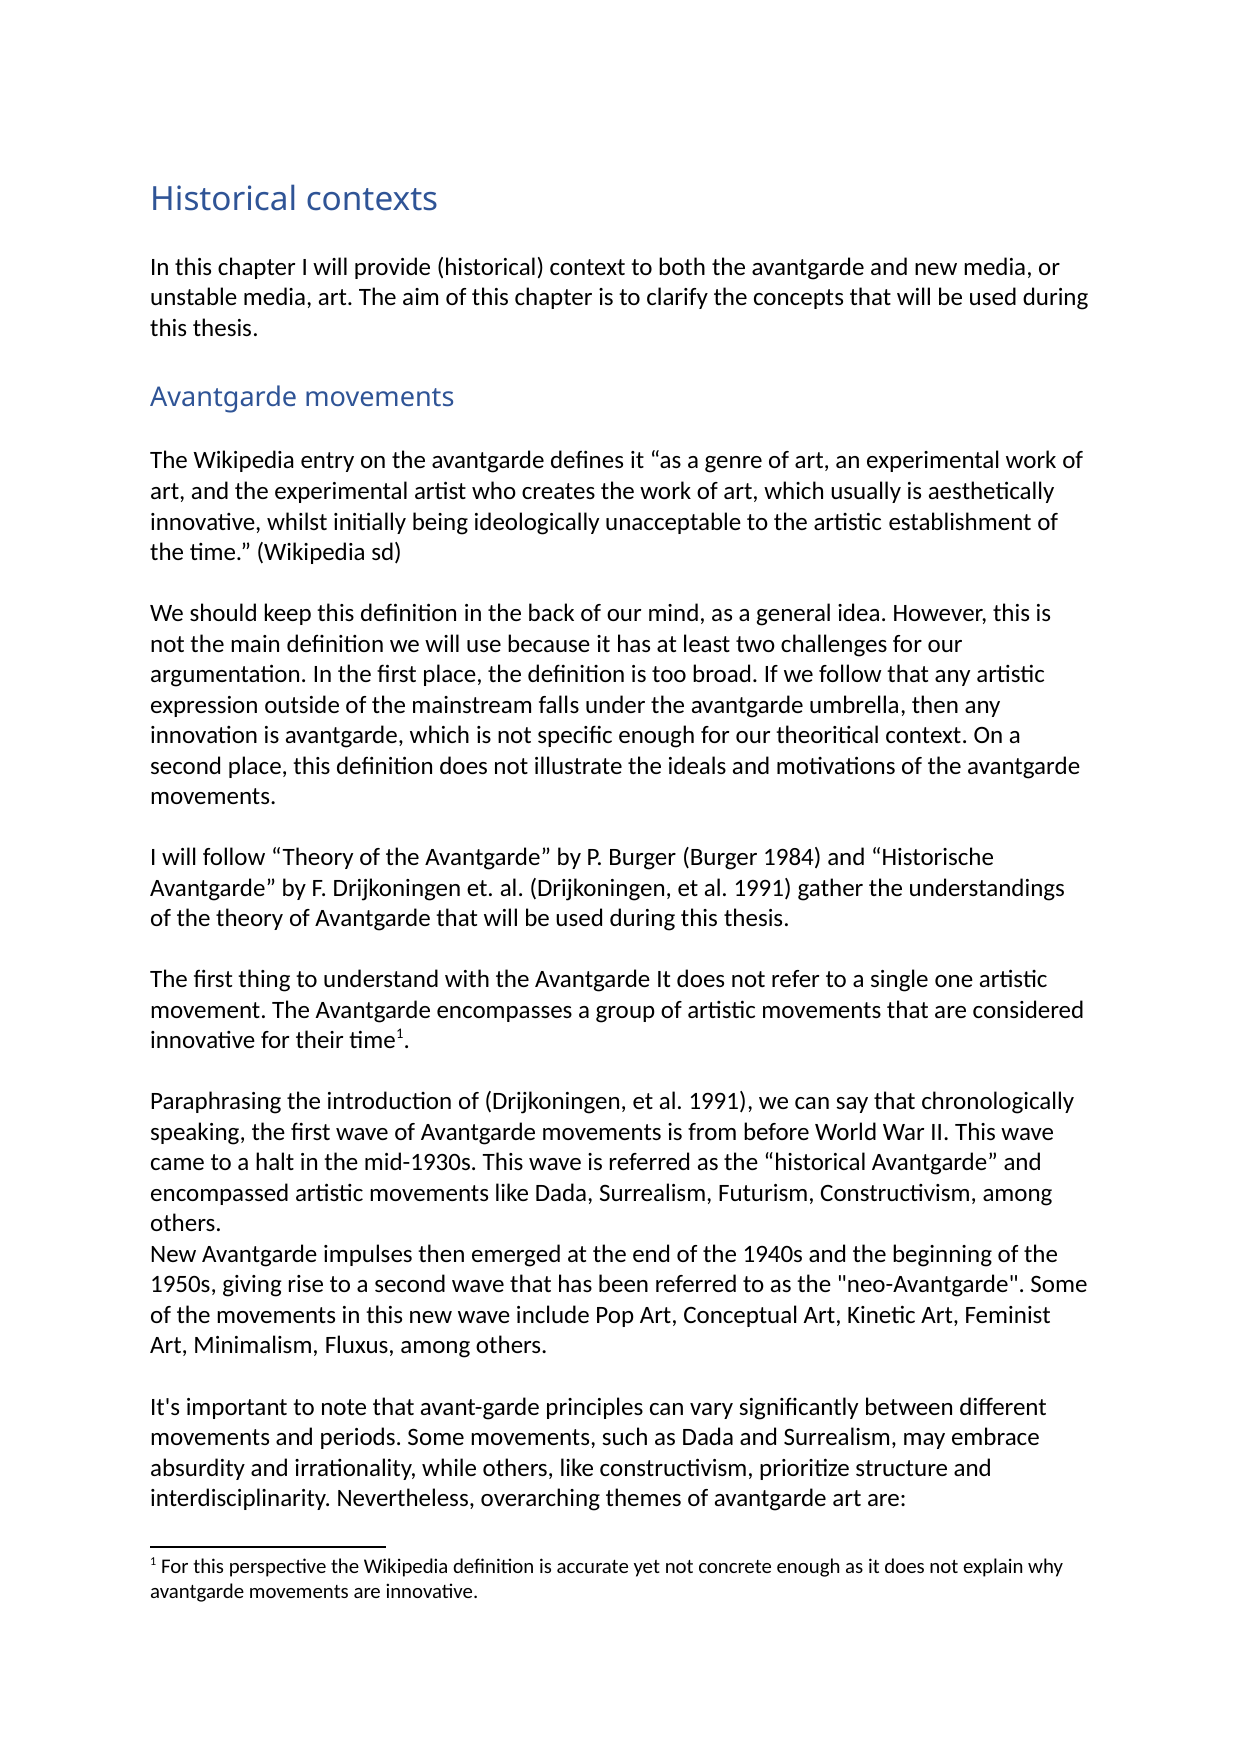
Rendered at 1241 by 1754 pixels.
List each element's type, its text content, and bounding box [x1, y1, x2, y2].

text We should keep this definition in the back of our mind, as a general idea. However, this is not the main definition we will use because it has at least two challenges for our argumentation. In the first place, the definition is too broad. If we follow that any artistic expression outside of the mainstream falls under the avantgarde umbrella, then any innovation is avantgarde, which is not specific enough for our theoritical context. On a second place, this definition does not illustrate the ideals and motivations of the avantgarde movements. [150, 597, 1090, 811]
text In this chapter I will provide (historical) context to both the avantgarde and new media, or unstable media, art. The aim of this chapter is to clarify the concepts that will be used during this thesis. [150, 251, 1090, 342]
text The Wikipedia entry on the avantgarde defines it “as a genre of art, an experimental work of art, and the experimental artist who creates the work of art, which usually is aesthetically innovative, whilst initially being ideologically unacceptable to the artistic establishment of the time.” [150, 444, 1090, 567]
text I will follow “Theory of the Avantgarde” by P. Burger and “Historische Avantgarde” by F. Drijkoningen et. al. gather the understandings of the theory of Avantgarde that will be used during this thesis. [150, 841, 1090, 933]
text The first thing to understand with the Avantgarde It does not refer to a single one artistic movement. The Avantgarde encompasses a group of artistic movements that are considered innovative for their time. [150, 963, 1090, 1055]
text It's important to note that avant-garde principles can vary significantly between different movements and periods. Some movements, such as Dada and Surrealism, may embrace absurdity and irrationality, while others, like constructivism, prioritize structure and interdisciplinarity. Nevertheless, overarching themes of avantgarde art are: [150, 1391, 1090, 1513]
text New Avantgarde impulses then emerged at the end of the 1940s and the beginning of the 1950s, giving rise to a second wave that has been referred to as the "neo-Avantgarde". Some of the movements in this new wave include Pop Art, Conceptual Art, Kinetic Art, Feminist Art, Minimalism, Fluxus, among others. [150, 1238, 1090, 1360]
subtitle Historical contexts [150, 175, 1090, 220]
text Paraphrasing the introduction of , we can say that chronologically speaking, the first wave of Avantgarde movements is from before World War II. This wave came to a halt in the mid-1930s. This wave is referred as the “historical Avantgarde” and encompassed artistic movements like Dada, Surrealism, Futurism, Constructivism, among others. [150, 1086, 1090, 1238]
subtitle Avantgarde movements [150, 377, 1090, 414]
